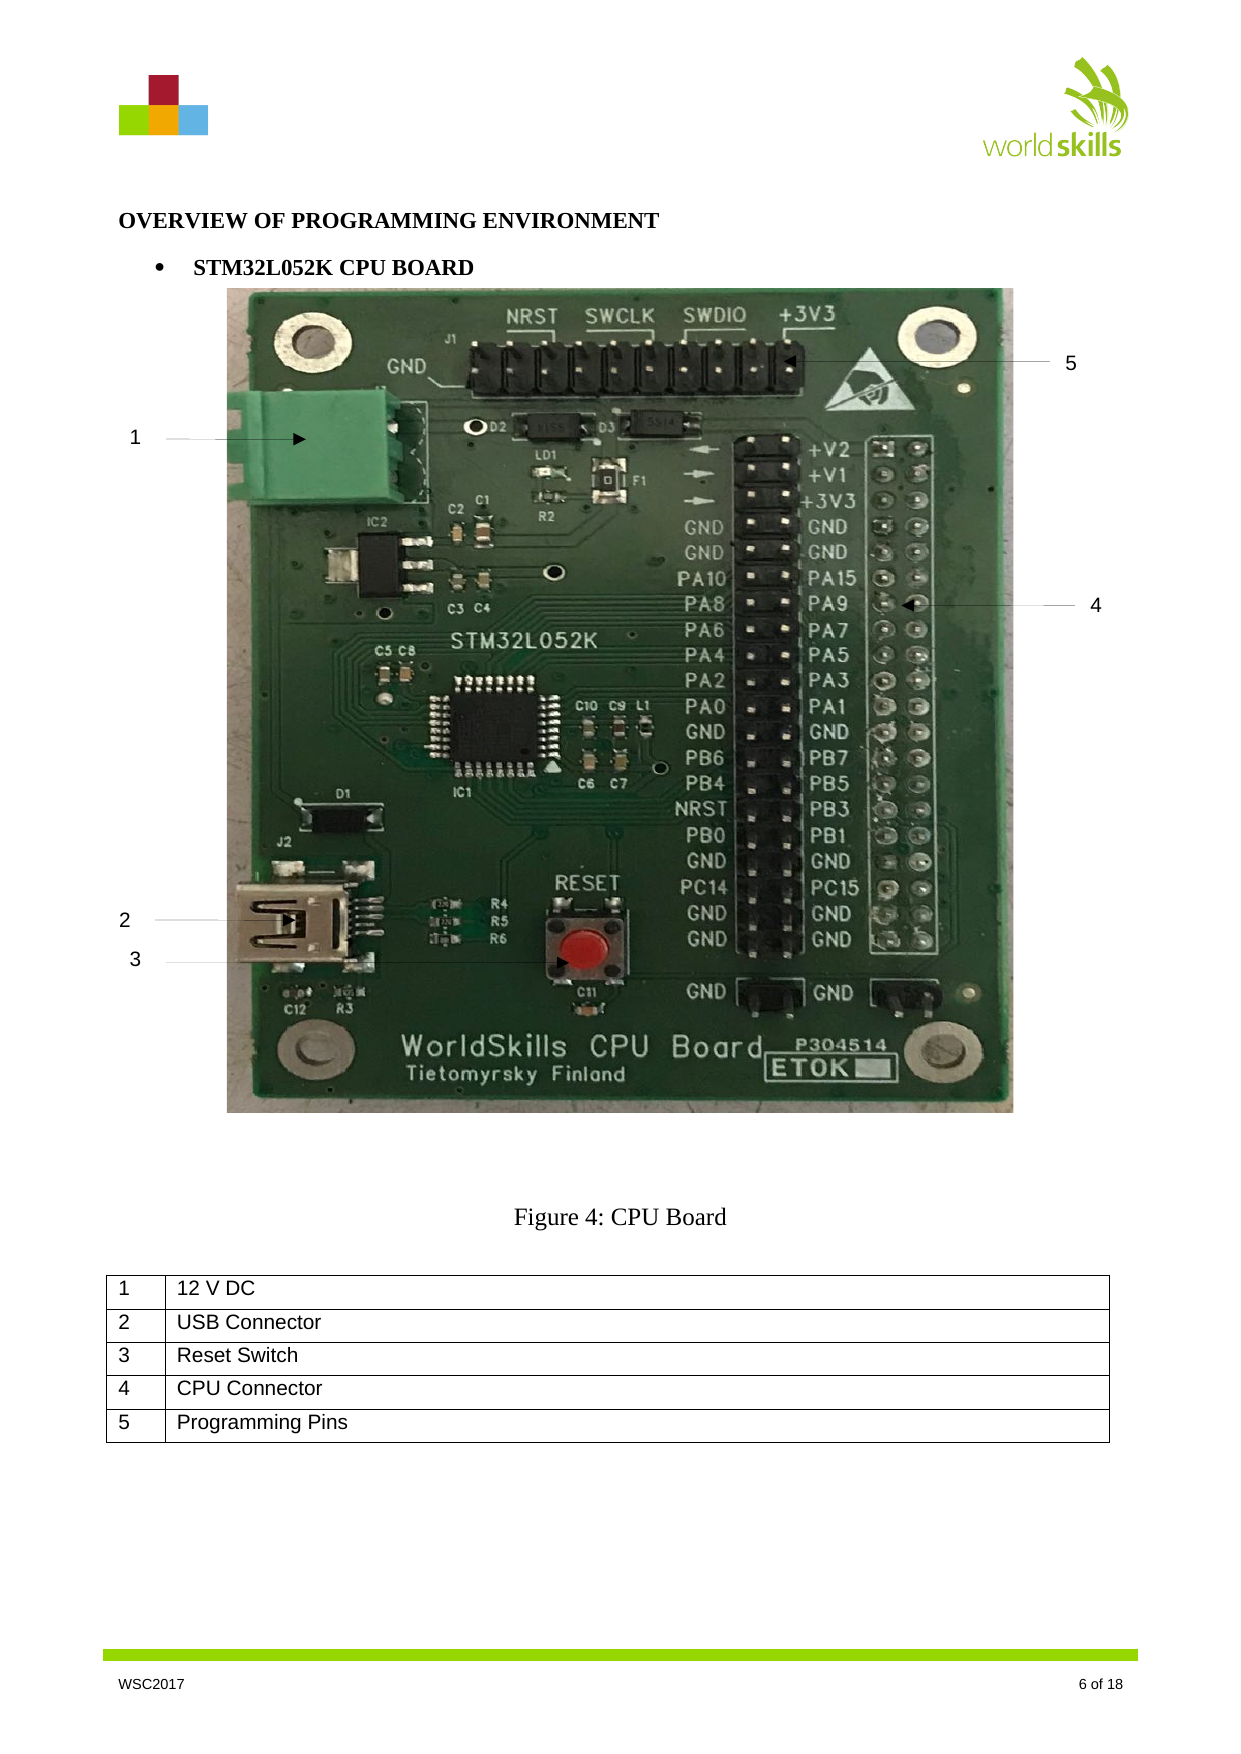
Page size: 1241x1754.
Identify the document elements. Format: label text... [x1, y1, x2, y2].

picture [118, 59, 209, 152]
table_cell 5 [107, 1410, 165, 1442]
picture [226, 288, 1014, 1113]
table_cell CPU Connector [166, 1376, 1109, 1408]
table_cell Reset Switch [166, 1343, 1109, 1375]
table_header 12 V DC [166, 1276, 1109, 1308]
table_cell Programming Pins [166, 1410, 1109, 1442]
subtitle STM32L052K CPU board [156, 254, 1122, 280]
table_cell USB Connector [166, 1310, 1109, 1342]
picture [967, 40, 1145, 172]
text Figure 4: CPU Board [118, 1202, 1122, 1230]
table_cell 3 [107, 1343, 165, 1375]
table_cell 2 [107, 1310, 165, 1342]
table_cell 4 [107, 1376, 165, 1408]
subtitle Overview of PROGRAMMING ENVIRONMENT [118, 207, 1122, 233]
table_header 1 [107, 1276, 165, 1308]
